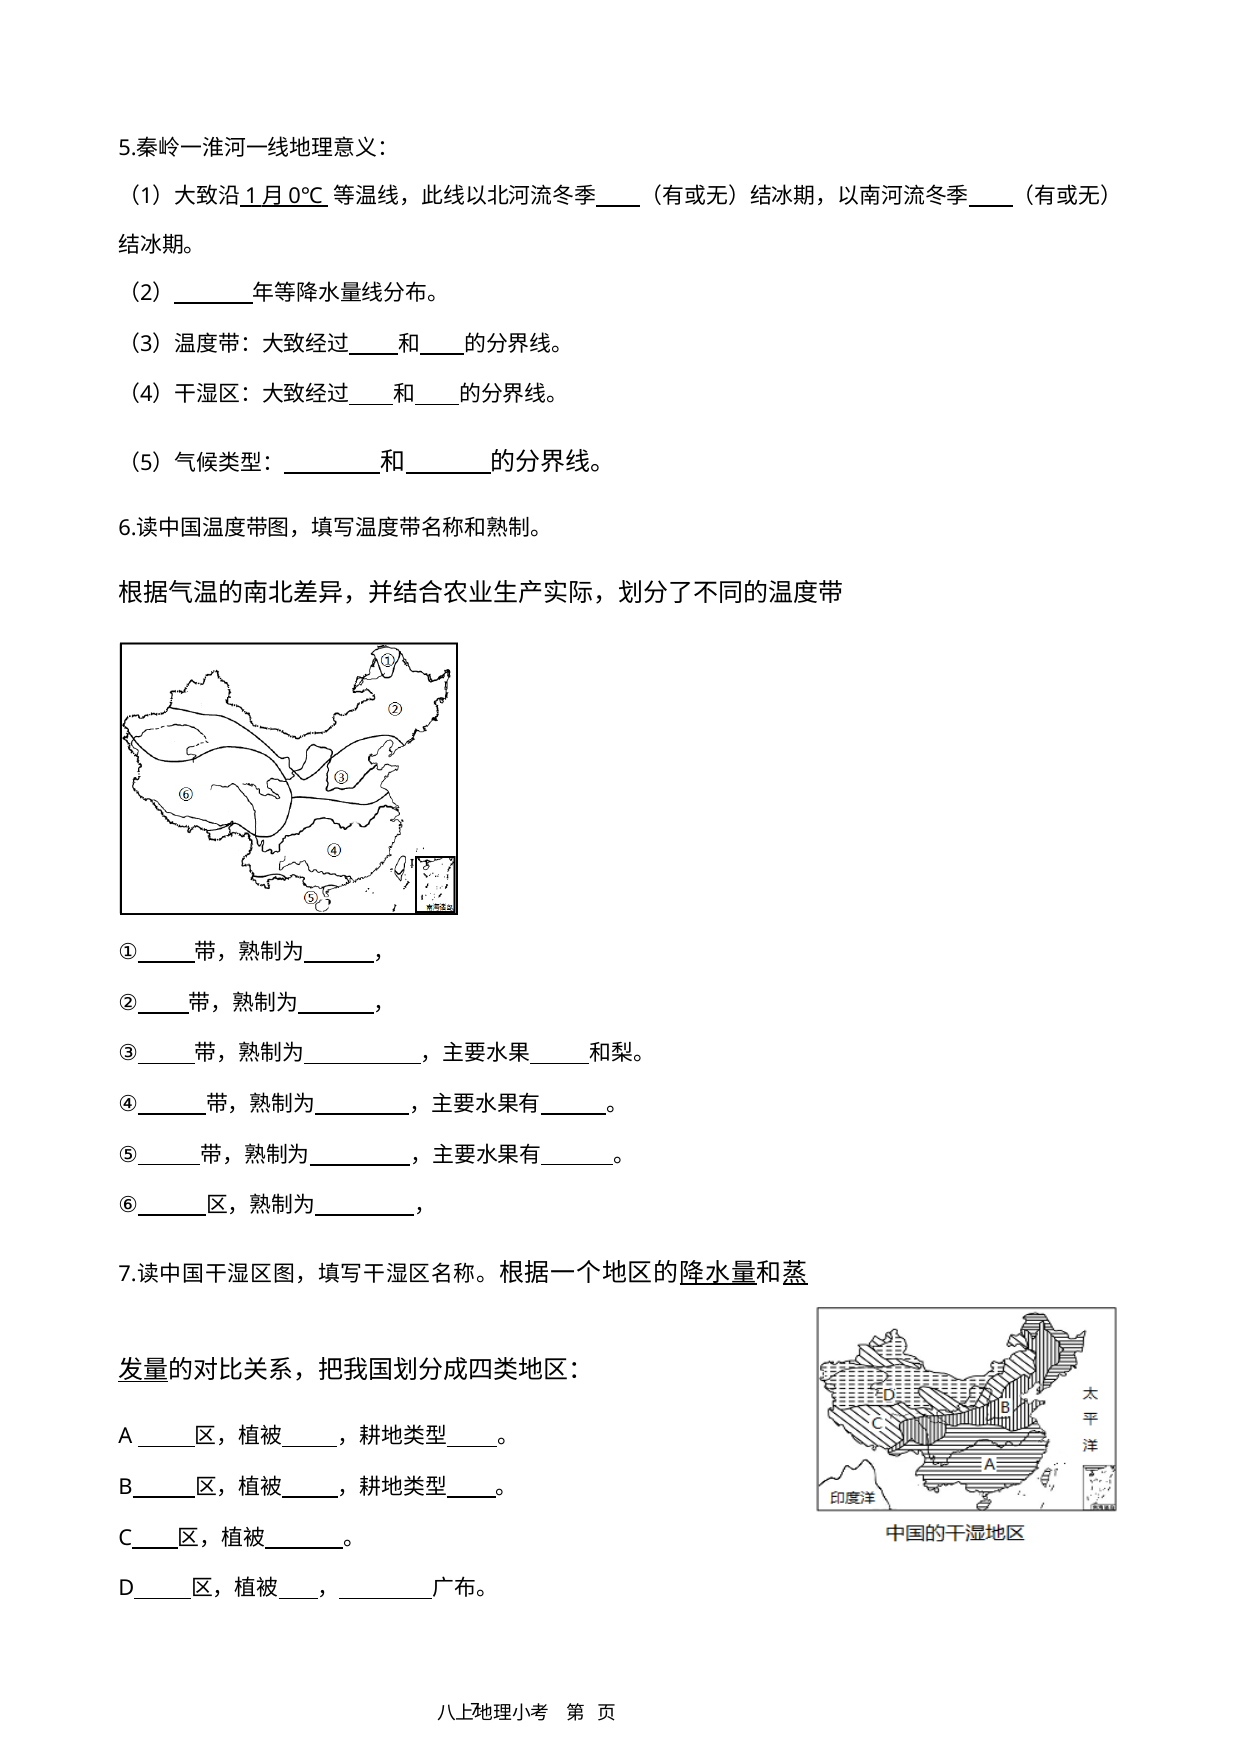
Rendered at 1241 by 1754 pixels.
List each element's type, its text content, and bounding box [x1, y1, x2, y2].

picture [807, 1297, 1120, 1555]
text ② 带，熟制为 ， [118, 984, 1122, 1017]
picture [118, 641, 463, 918]
text （5）气候类型： 和 的分界线。 [118, 427, 1122, 492]
text （4）干湿区：大致经过 和 的分界线。 [118, 376, 1122, 409]
text ① 带，熟制为 ， [118, 934, 1122, 966]
text 根据气温的南北差异，并结合农业生产实际，划分了不同的温度带 [118, 558, 1122, 623]
text ⑥ 区，熟制为 ， [118, 1187, 1122, 1219]
text 5.秦岭一淮河一线地理意义： [118, 129, 1122, 162]
text D 区，植被 ， 广布。 [118, 1570, 1122, 1603]
text （2） 年等降水量线分布。 [118, 275, 1122, 307]
text 6.读中国温度带图，填写温度带名称和熟制。 [118, 510, 1122, 542]
text （3）温度带：大致经过 和 的分界线。 [118, 326, 1122, 358]
text B 区，植被 ，耕地类型 。 [118, 1469, 807, 1501]
text A 区，植被 ，耕地类型 。 [118, 1418, 807, 1451]
text C 区，植被 。 [118, 1519, 807, 1552]
text （1）大致沿 1月0℃ 等温线，此线以北河流冬季 （有或无）结冰期，以南河流冬季 （有或无）结冰期。 [118, 178, 1122, 259]
text ④ 带，熟制为 ，主要水果有 。 [118, 1086, 1122, 1118]
text 7.读中国干湿区图，填写干湿区名称。根据一个地区的降水量和蒸发量的对比关系，把我国划分成四类地区： [118, 1238, 1122, 1400]
text ③ 带，熟制为 ，主要水果 和梨。 [118, 1035, 1122, 1068]
text ⑤ 带，熟制为 ，主要水果有 。 [118, 1136, 1122, 1169]
